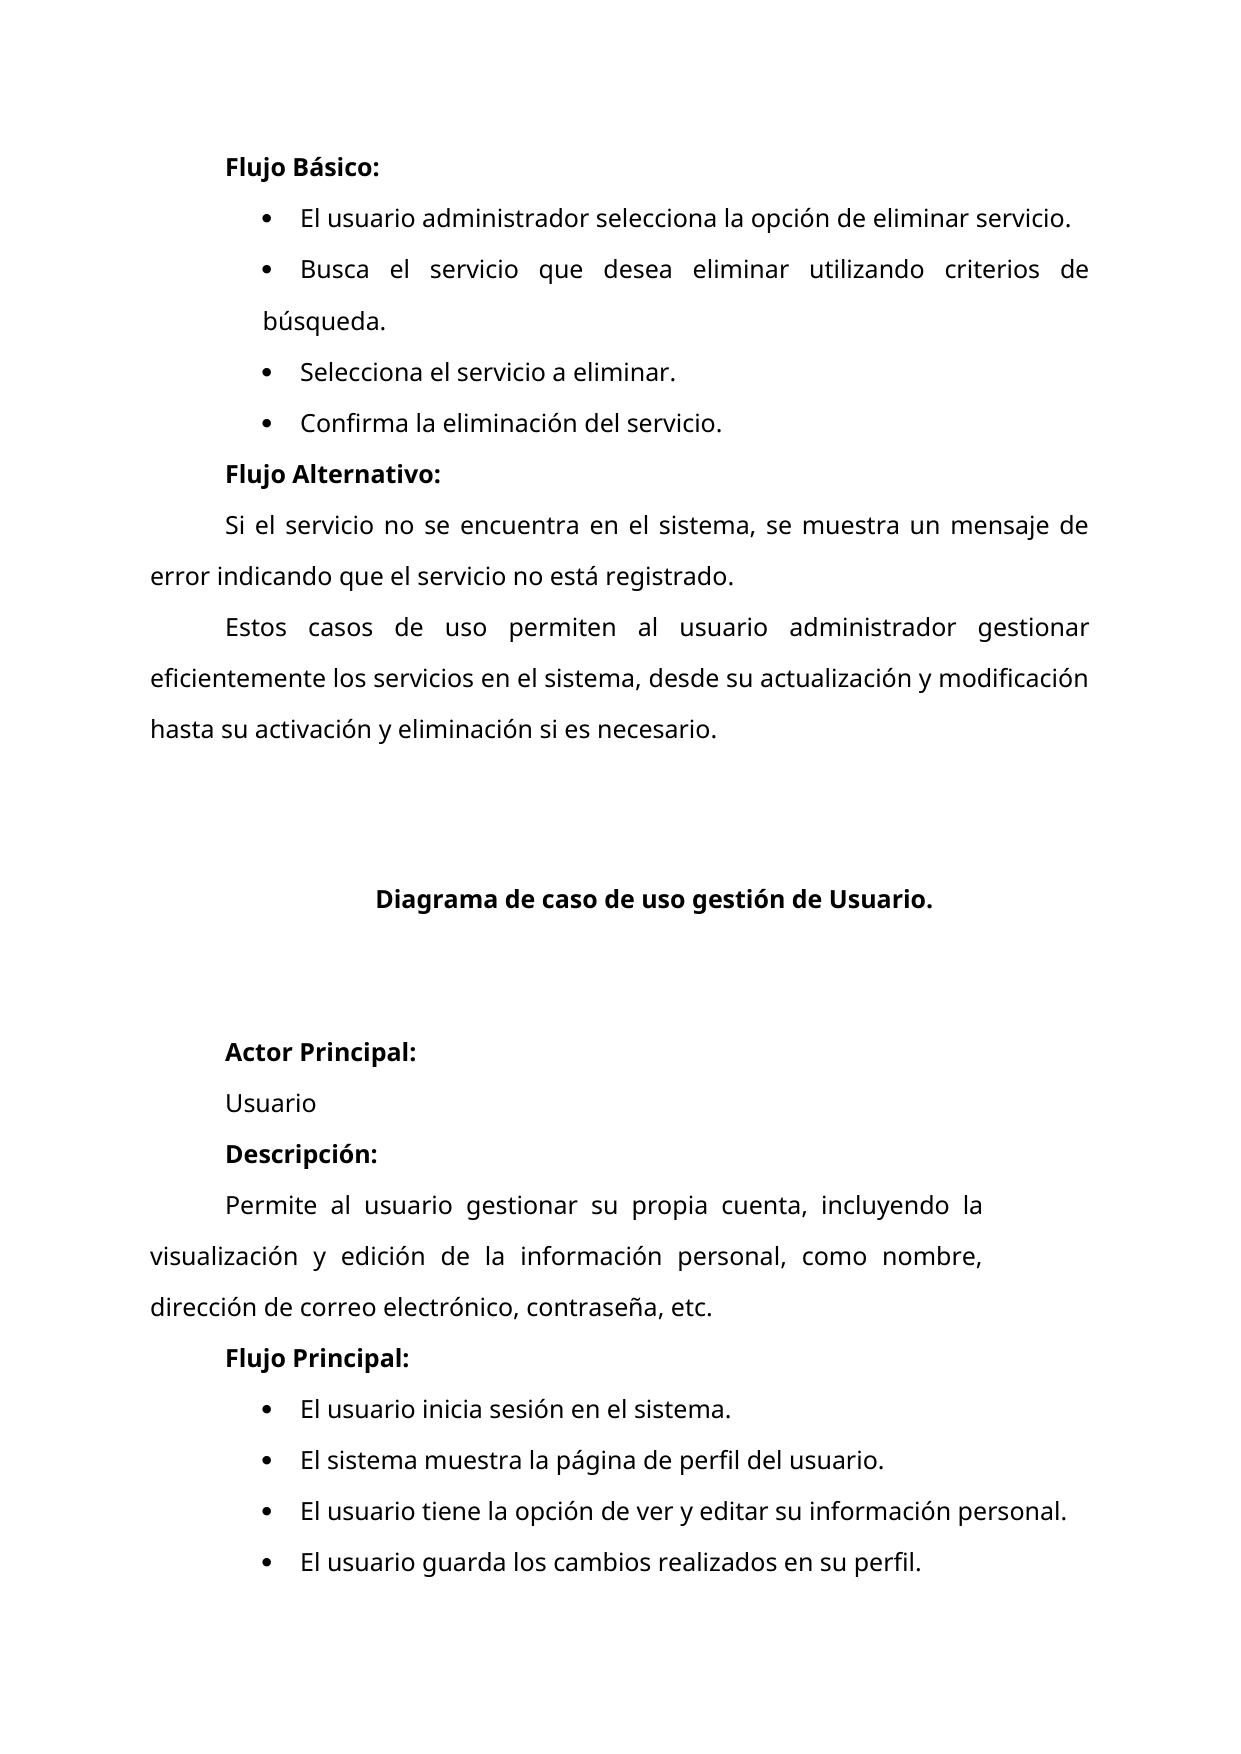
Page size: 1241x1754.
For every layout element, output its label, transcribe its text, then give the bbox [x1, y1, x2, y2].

text Flujo Básico: [150, 150, 1090, 184]
list El usuario administrador selecciona la opción de eliminar servicio. [262, 201, 1090, 235]
text Flujo Principal: [150, 1341, 1090, 1375]
text Estos casos de uso permiten al usuario administrador gestionar eficientemente los servicios en el sistema, desde su actualización y modificación hasta su activación y eliminación si es necesario. [150, 609, 1090, 746]
list Confirma la eliminación del servicio. [262, 405, 1090, 439]
text Descripción: [150, 1136, 984, 1171]
list El sistema muestra la página de perfil del usuario. [262, 1443, 1090, 1477]
list El usuario guarda los cambios realizados en su perfil. [262, 1545, 1090, 1579]
list Busca el servicio que desea eliminar utilizando criterios de búsqueda. [262, 252, 1090, 337]
list Selecciona el servicio a eliminar. [262, 354, 1090, 388]
text Actor Principal: [150, 1034, 1090, 1068]
text Si el servicio no se encuentra en el sistema, se muestra un mensaje de error indicando que el servicio no está registrado. [150, 507, 1090, 592]
list El usuario inicia sesión en el sistema. [262, 1392, 1090, 1426]
text Permite al usuario gestionar su propia cuenta, incluyendo la visualización y edición de la información personal, como nombre, dirección de correo electrónico, contraseña, etc. [150, 1187, 984, 1324]
text Usuario [150, 1085, 1090, 1119]
text Diagrama de caso de uso gestión de Usuario. [150, 881, 1090, 915]
list El usuario tiene la opción de ver y editar su información personal. [262, 1494, 1090, 1528]
text Flujo Alternativo: [150, 456, 1090, 490]
